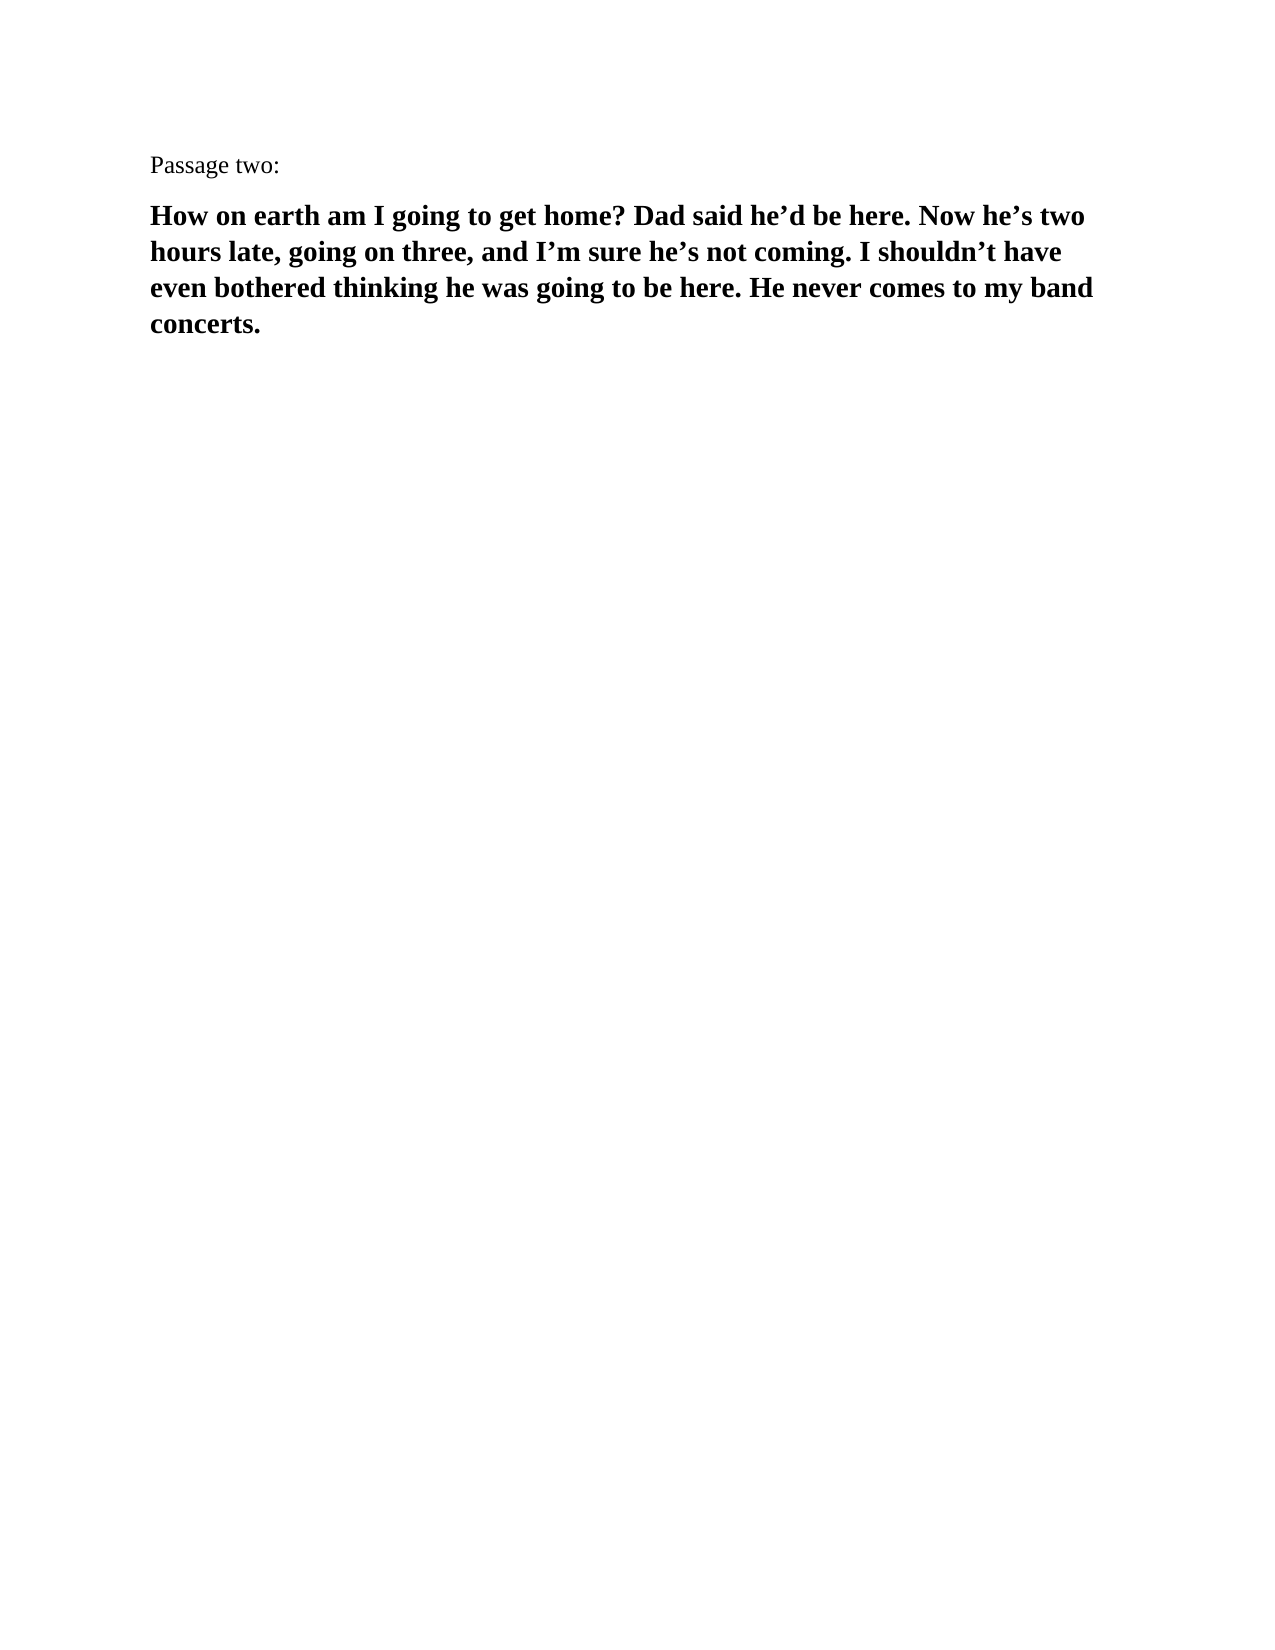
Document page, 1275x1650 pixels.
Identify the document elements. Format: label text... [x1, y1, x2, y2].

text Passage two: [150, 150, 1125, 179]
text How on earth am I going to get home? Dad said he’d be here. Now he’s two hours late, going on three, and I’m sure he’s not coming. I shouldn’t have even bothered thinking he was going to be here. He never comes to my band concerts. [150, 198, 1125, 340]
